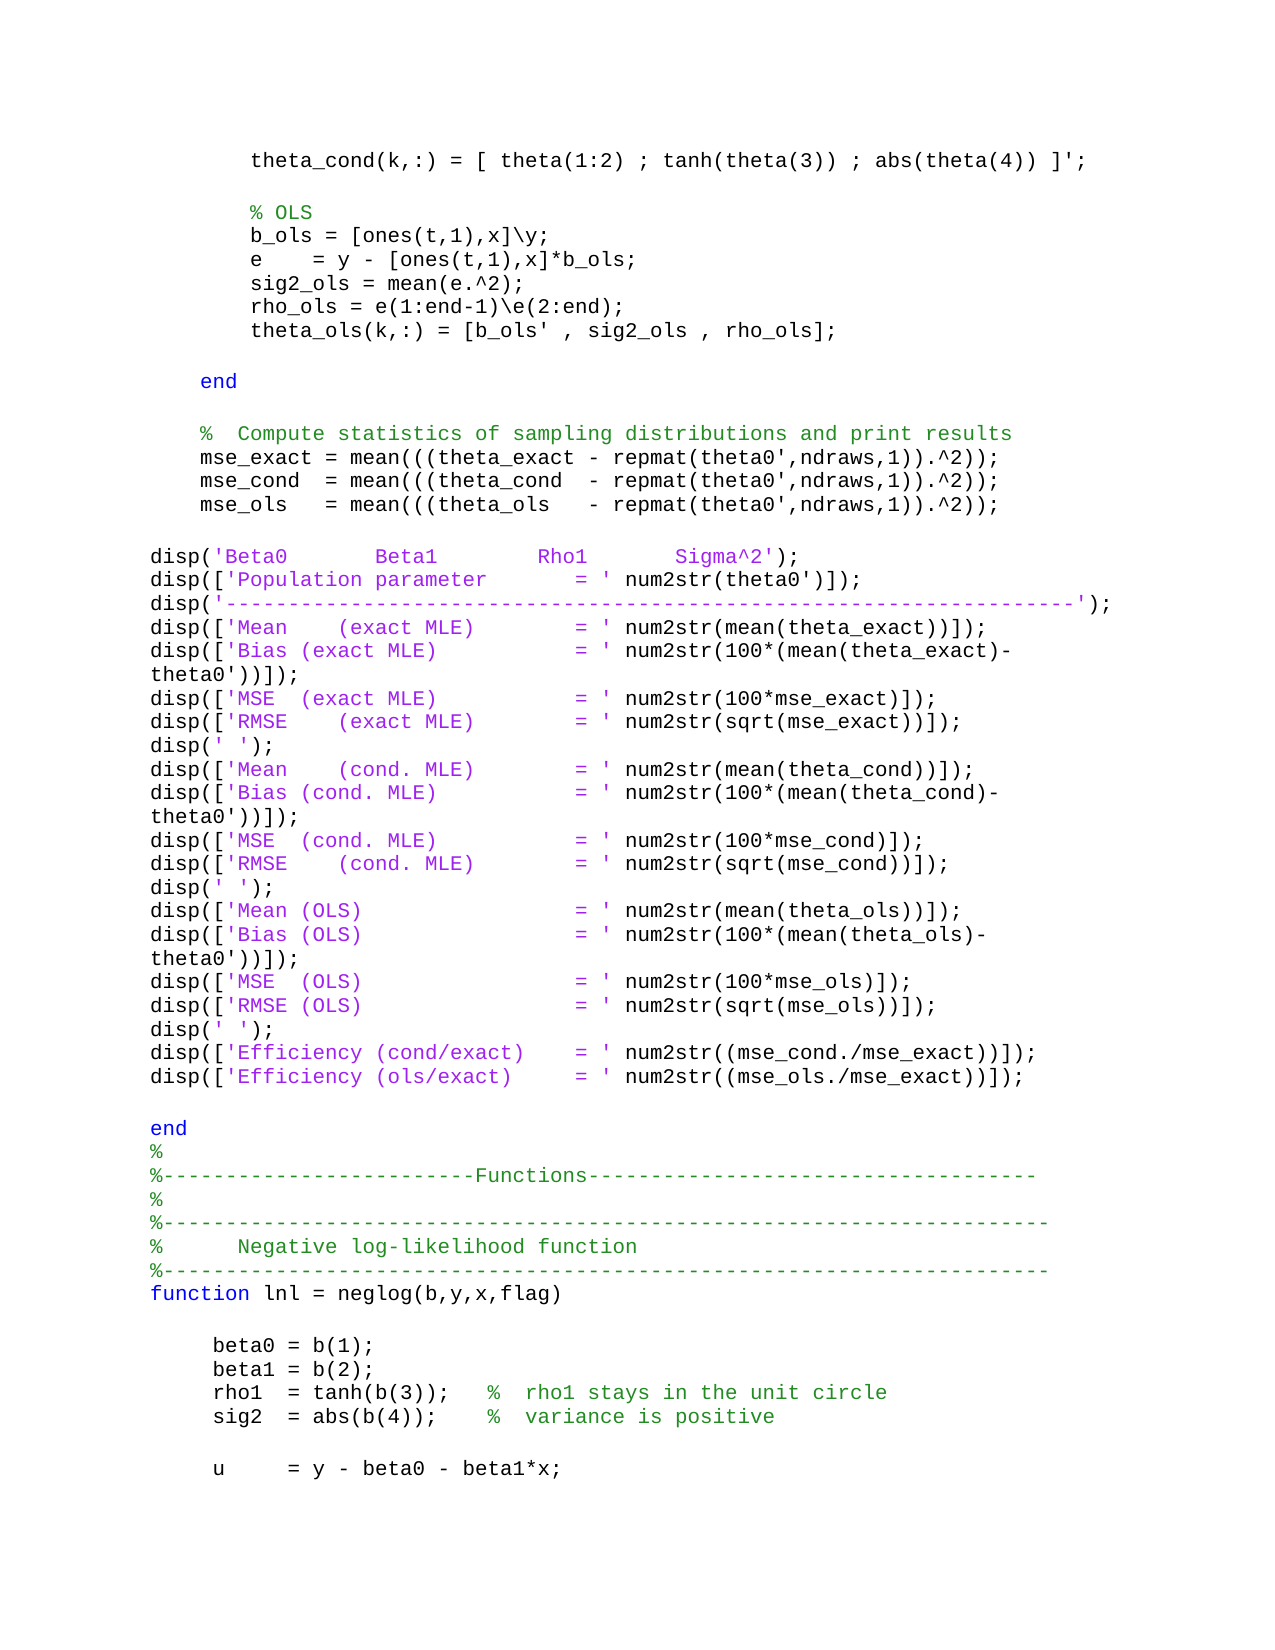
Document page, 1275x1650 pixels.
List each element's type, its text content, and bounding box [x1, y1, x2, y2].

text rho_ols = e(1:end-1)\e(2:end); [150, 296, 1125, 320]
text disp(['Bias (cond. MLE) = ' num2str(100*(mean(theta_cond)-theta0'))]); [150, 782, 1125, 829]
text rho1 = tanh(b(3)); % rho1 stays in the unit circle [150, 1382, 1125, 1406]
text disp(' '); [150, 877, 1125, 901]
text sig2_ols = mean(e.^2); [150, 273, 1125, 296]
text disp(' '); [150, 735, 1125, 759]
text beta1 = b(2); [150, 1358, 1125, 1382]
text sig2 = abs(b(4)); % variance is positive [150, 1406, 1125, 1429]
text disp(['MSE (cond. MLE) = ' num2str(100*mse_cond)]); [150, 829, 1125, 853]
text % OLS [150, 202, 1125, 225]
text end [150, 372, 1125, 395]
text % [150, 1141, 1125, 1165]
text theta_cond(k,:) = [ theta(1:2) ; tanh(theta(3)) ; abs(theta(4)) ]'; [150, 150, 1125, 174]
text b_ols = [ones(t,1),x]\y; [150, 225, 1125, 249]
text disp(['Population parameter = ' num2str(theta0')]); [150, 569, 1125, 593]
text disp(' '); [150, 1019, 1125, 1042]
text disp(['Efficiency (cond/exact) = ' num2str((mse_cond./mse_exact))]); [150, 1042, 1125, 1066]
text disp(['RMSE (OLS) = ' num2str(sqrt(mse_ols))]); [150, 995, 1125, 1019]
text disp(['RMSE (exact MLE) = ' num2str(sqrt(mse_exact))]); [150, 711, 1125, 735]
text disp(['Mean (exact MLE) = ' num2str(mean(theta_exact))]); [150, 617, 1125, 640]
text disp(['Mean (OLS) = ' num2str(mean(theta_ols))]); [150, 901, 1125, 924]
text u = y - beta0 - beta1*x; [150, 1457, 1125, 1481]
text e = y - [ones(t,1),x]*b_ols; [150, 249, 1125, 273]
text disp(['MSE (OLS) = ' num2str(100*mse_ols)]); [150, 971, 1125, 995]
text %----------------------------------------------------------------------- [150, 1212, 1125, 1236]
text disp('--------------------------------------------------------------------'); [150, 593, 1125, 617]
text disp('Beta0 Beta1 Rho1 Sigma^2'); [150, 546, 1125, 569]
text %----------------------------------------------------------------------- [150, 1259, 1125, 1283]
text disp(['RMSE (cond. MLE) = ' num2str(sqrt(mse_cond))]); [150, 853, 1125, 877]
text beta0 = b(1); [150, 1335, 1125, 1358]
text function lnl = neglog(b,y,x,flag) [150, 1283, 1125, 1307]
text mse_exact = mean(((theta_exact - repmat(theta0',ndraws,1)).^2)); [150, 447, 1125, 471]
text disp(['Bias (exact MLE) = ' num2str(100*(mean(theta_exact)-theta0'))]); [150, 640, 1125, 688]
text mse_ols = mean(((theta_ols - repmat(theta0',ndraws,1)).^2)); [150, 494, 1125, 518]
text disp(['Bias (OLS) = ' num2str(100*(mean(theta_ols)-theta0'))]); [150, 924, 1125, 971]
text %-------------------------Functions------------------------------------ [150, 1165, 1125, 1189]
text disp(['MSE (exact MLE) = ' num2str(100*mse_exact)]); [150, 688, 1125, 711]
text % Compute statistics of sampling distributions and print results [150, 423, 1125, 447]
text disp(['Efficiency (ols/exact) = ' num2str((mse_ols./mse_exact))]); [150, 1066, 1125, 1090]
text disp(['Mean (cond. MLE) = ' num2str(mean(theta_cond))]); [150, 759, 1125, 782]
text % [150, 1189, 1125, 1212]
text % Negative log-likelihood function [150, 1236, 1125, 1259]
text mse_cond = mean(((theta_cond - repmat(theta0',ndraws,1)).^2)); [150, 471, 1125, 494]
text theta_ols(k,:) = [b_ols' , sig2_ols , rho_ols]; [150, 320, 1125, 343]
text end [150, 1118, 1125, 1141]
